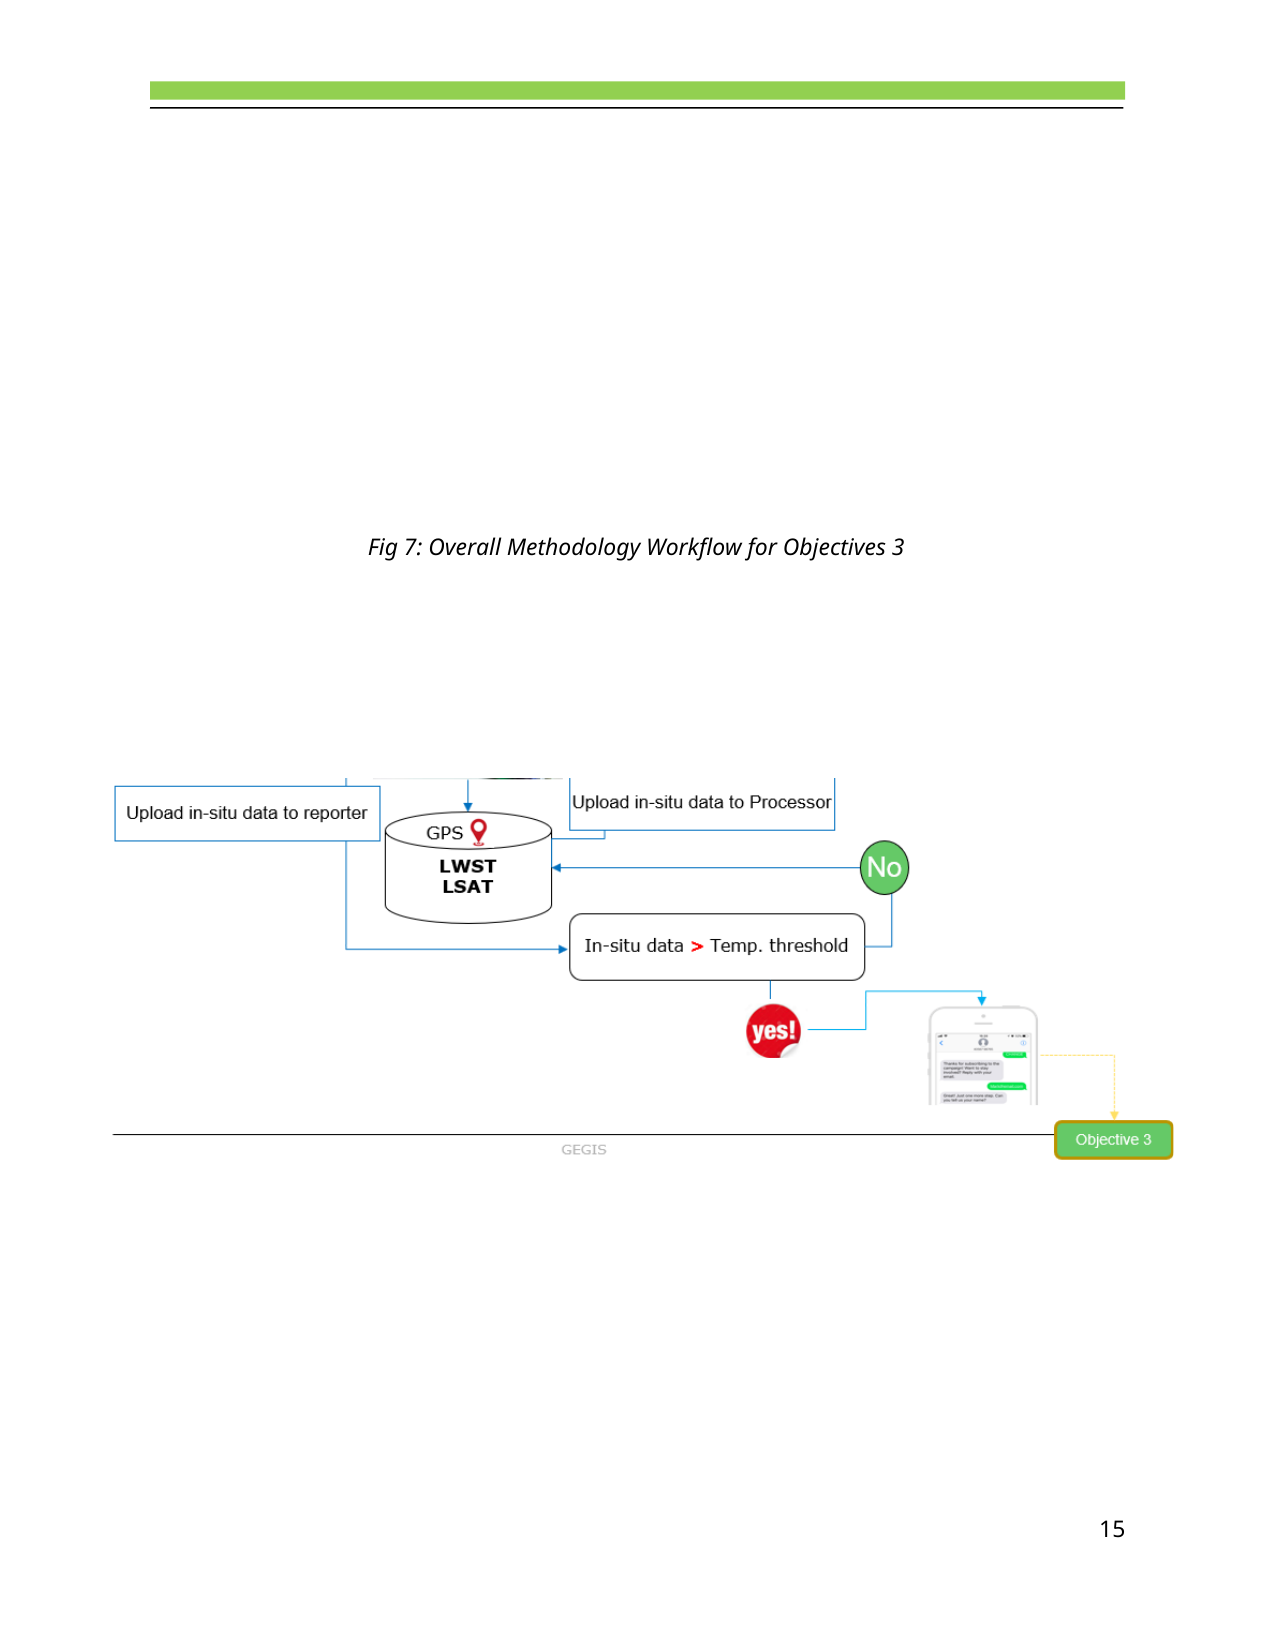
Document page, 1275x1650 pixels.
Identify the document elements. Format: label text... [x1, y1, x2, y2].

picture [101, 781, 1174, 1163]
text Fig 7: Overall Methodology Workflow for Objectives 3 [150, 531, 1125, 562]
